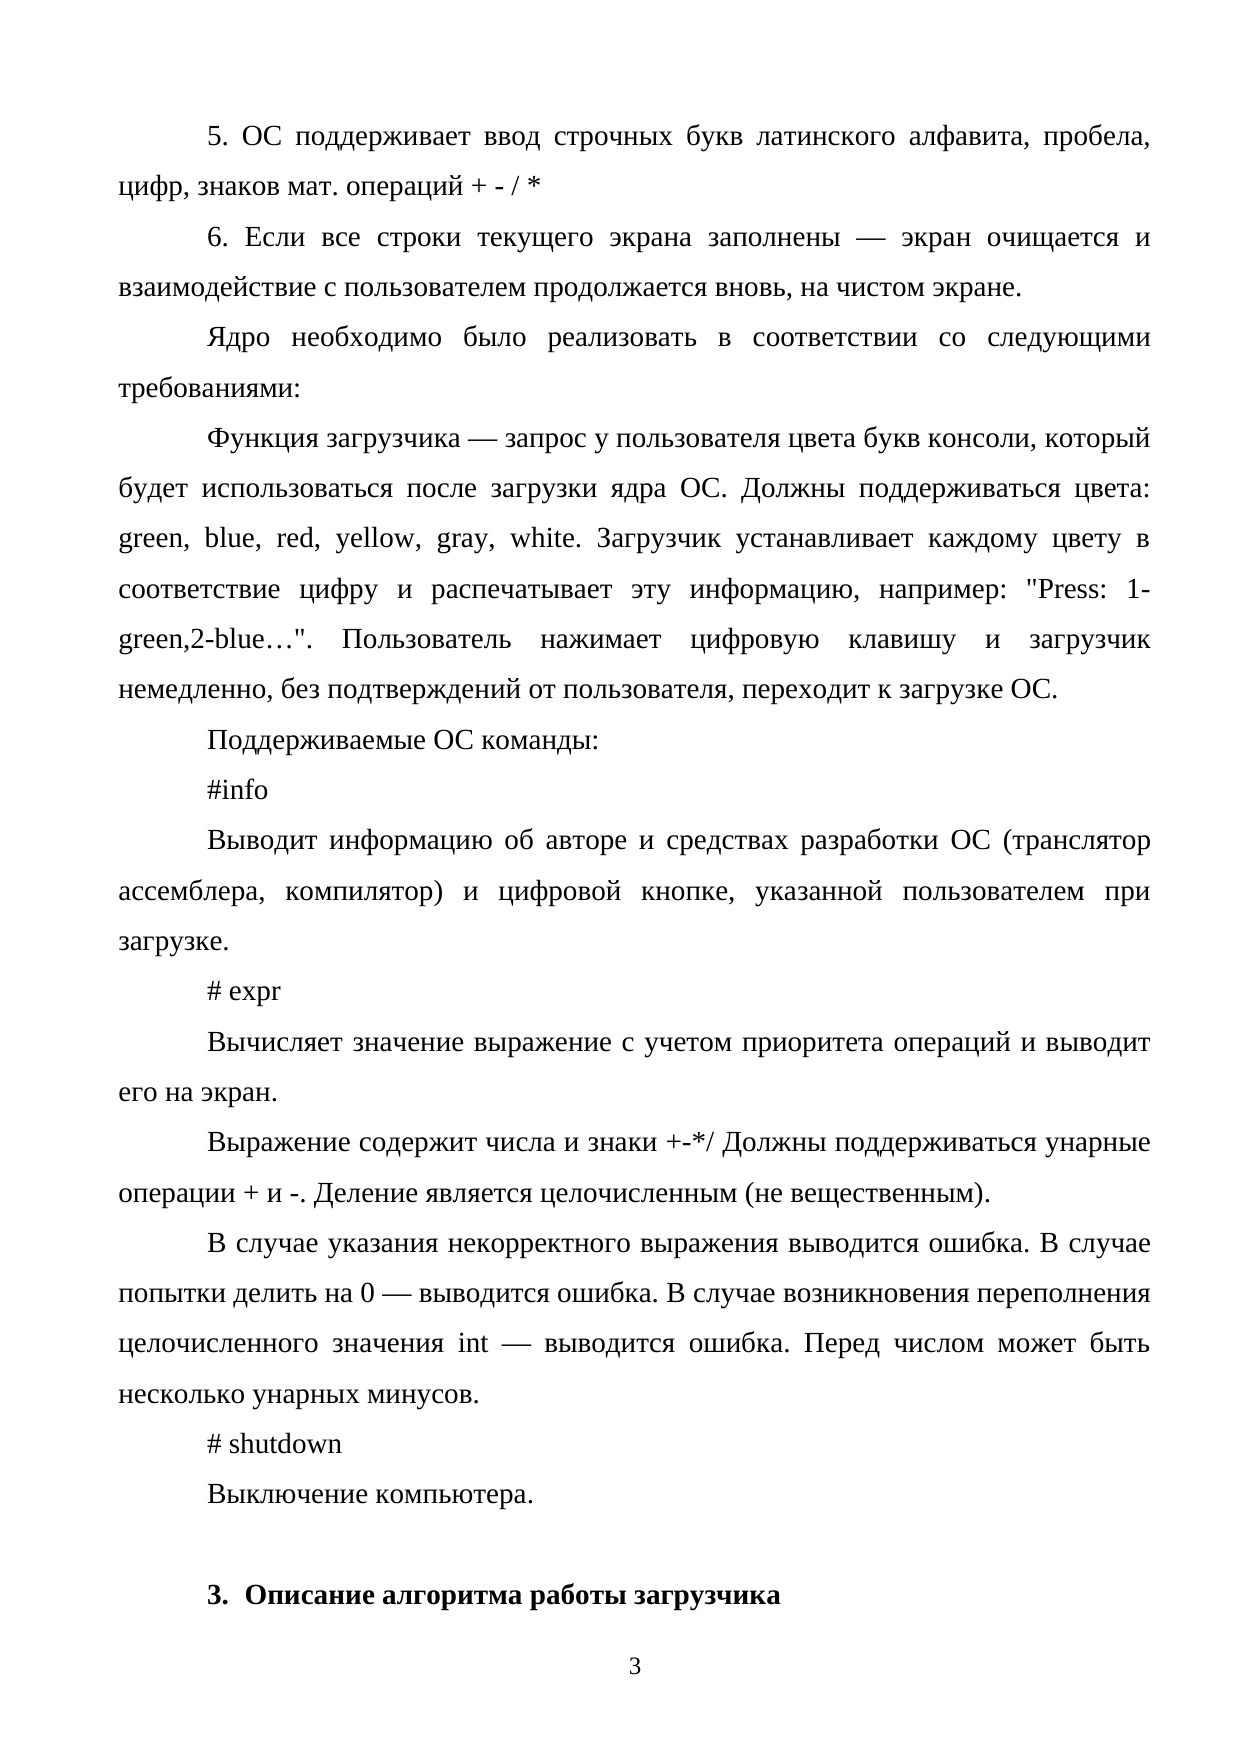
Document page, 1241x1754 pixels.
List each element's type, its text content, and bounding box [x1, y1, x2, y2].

text 5. ОС поддерживает ввод строчных букв латинского алфавита, пробела, цифр, знаков мат. операций + - / * [118, 118, 1152, 202]
text Выключение компьютера. [118, 1477, 1152, 1510]
text В случае указания некорректного выражения выводится ошибка. В случае попытки делить на 0 — выводится ошибка. В случае возникновения переполнения целочисленного значения int — выводится ошибка. Перед числом может быть несколько унарных минусов. [118, 1225, 1152, 1409]
text 6. Если все строки текущего экрана заполнены — экран очищается и взаимодействие с пользователем продолжается вновь, на чистом экране. [118, 219, 1152, 303]
text Поддерживаемые ОС команды: [118, 722, 1152, 755]
text Выражение содержит числа и знаки +-*/ Должны поддерживаться унарные операции + и -. Деление является целочисленным (не вещественным). [118, 1124, 1152, 1208]
text Ядро необходимо было реализовать в соответствии со следующими требованиями: [118, 319, 1152, 403]
text Вычисляет значение выражение с учетом приоритета операций и выводит его на экран. [118, 1024, 1152, 1108]
text # shutdown [118, 1426, 1152, 1460]
text Выводит информацию об авторе и средствах разработки ОС (транслятор ассемблера, компилятор) и цифровой кнопке, указанной пользователем при загрузке. [118, 822, 1152, 957]
text # expr [118, 973, 1152, 1007]
text #info [118, 772, 1152, 806]
text Функция загрузчика — запрос у пользователя цвета букв консоли, который будет использоваться после загрузки ядра ОС. Должны поддерживаться цвета: green, blue, red, yellow, gray, white. Загрузчик устанавливает каждому цвету в соответствие цифру и распечатывает эту информацию, например: "Press: 1-green,2-blue…". Пользователь нажимает цифровую клавишу и загрузчик немедленно, без подтверждений от пользователя, переходит к загрузке ОС. [118, 420, 1152, 705]
list Описание алгоритма работы загрузчика [207, 1577, 1152, 1611]
